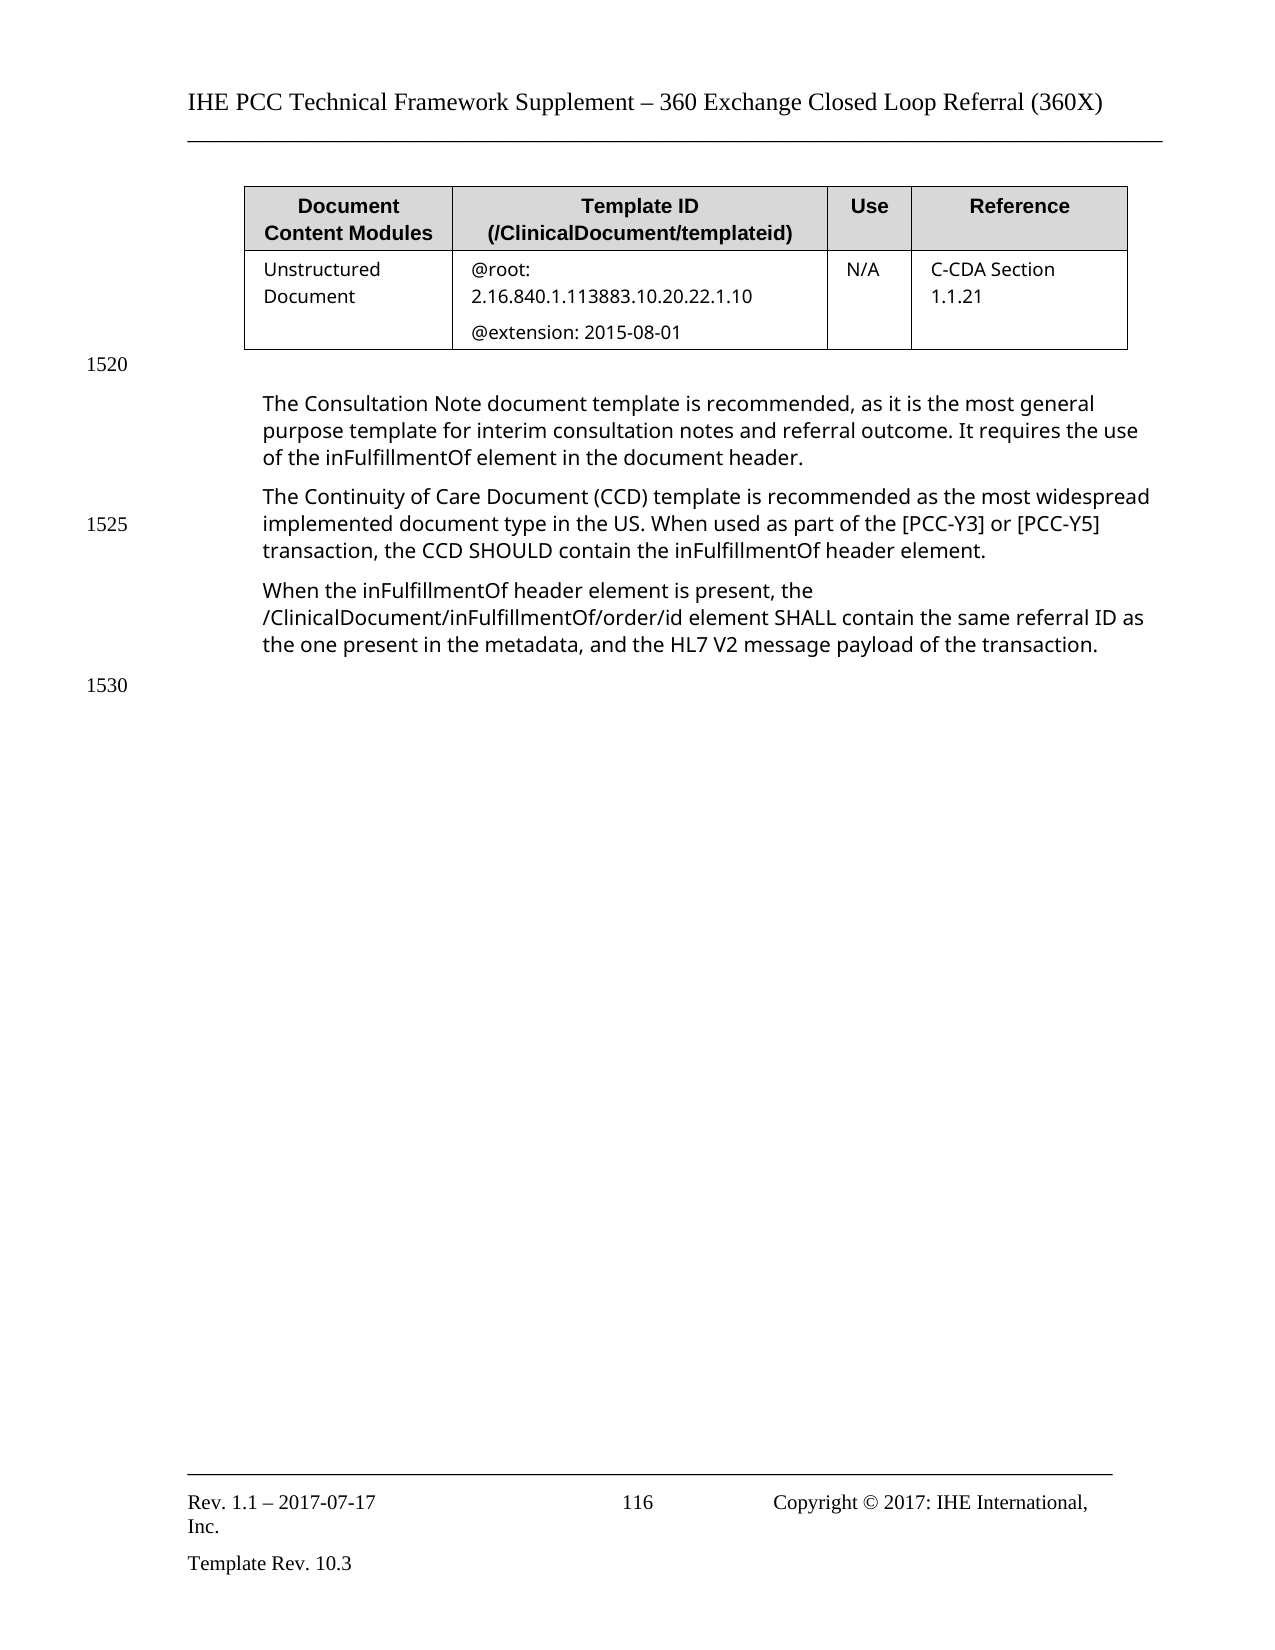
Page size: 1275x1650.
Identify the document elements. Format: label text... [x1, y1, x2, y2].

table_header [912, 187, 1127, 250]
text The Consultation Note document template is recommended, as it is the most general purpose template for interim consultation notes and referral outcome. It requires the use of the inFulfillmentOf element in the document header. [262, 389, 1162, 471]
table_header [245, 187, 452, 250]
text When the inFulfillmentOf header element is present, the /ClinicalDocument/inFulfillmentOf/order/id element SHALL contain the same referral ID as the one present in the metadata, and the HL7 V2 message payload of the transaction. [262, 577, 1162, 658]
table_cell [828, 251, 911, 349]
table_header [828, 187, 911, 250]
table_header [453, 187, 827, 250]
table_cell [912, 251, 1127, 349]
text The Continuity of Care Document (CCD) template is recommended as the most widespread implemented document type in the US. When used as part of the [PCC-Y3] or [PCC-Y5] transaction, the CCD SHOULD contain the inFulfillmentOf header element. [262, 483, 1162, 564]
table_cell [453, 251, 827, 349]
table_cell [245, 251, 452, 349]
